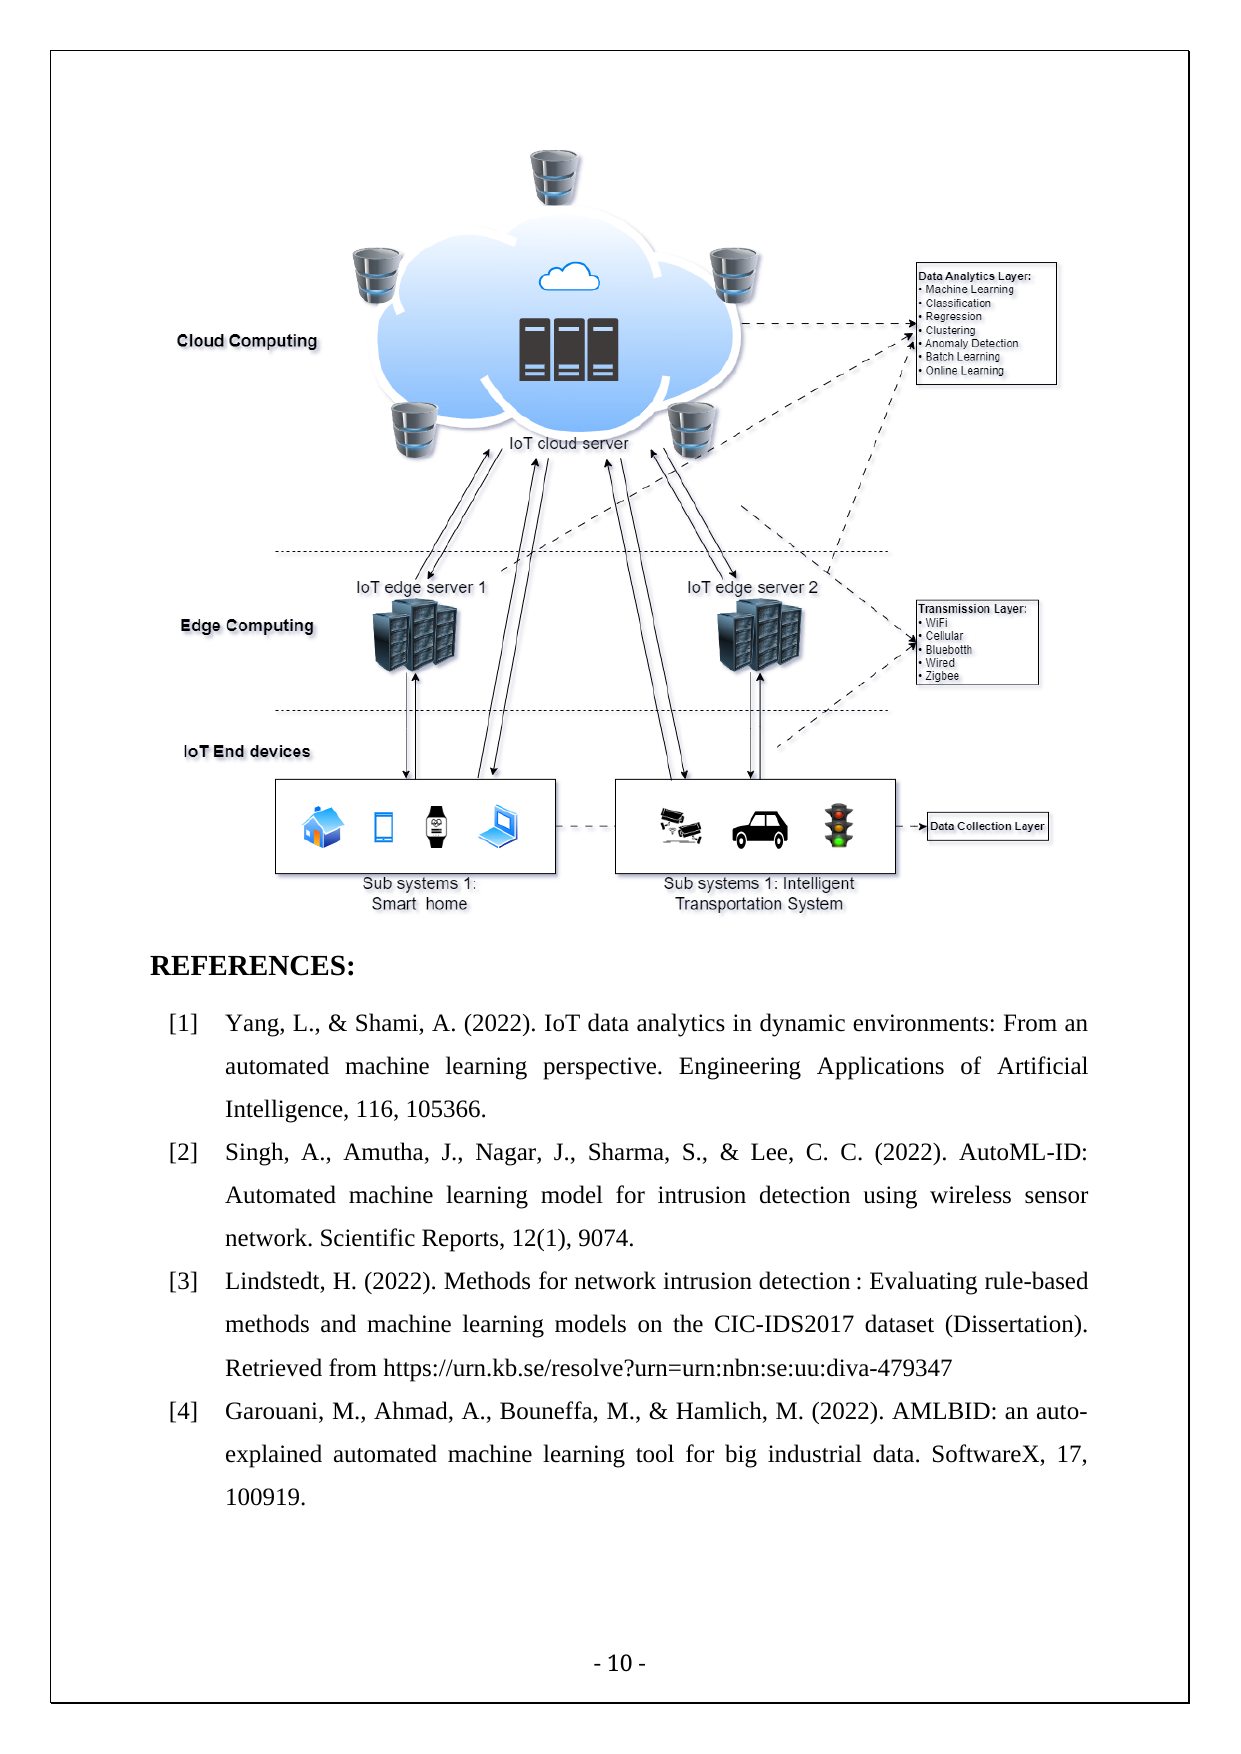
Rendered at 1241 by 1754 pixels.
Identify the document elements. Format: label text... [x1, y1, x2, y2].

list Yang, L., & Shami, A. (2022). IoT data analytics in dynamic environments: From an automated machine learning perspective. Engineering Applications of Artificial Intelligence, 116, 105366. [169, 1008, 1089, 1123]
text REFERENCES: [150, 948, 1089, 982]
list Singh, A., Amutha, J., Nagar, J., Sharma, S., & Lee, C. C. (2022). AutoML-ID: Automated machine learning model for intrusion detection using wireless sensor network. Scientific Reports, 12(1), 9074. [169, 1137, 1089, 1252]
list Garouani, M., Ahmad, A., Bouneffa, M., & Hamlich, M. (2022). AMLBID: an auto-explained automated machine learning tool for big industrial data. SoftwareX, 17, 100919. [169, 1396, 1089, 1511]
picture [172, 150, 1067, 924]
list Lindstedt, H. (2022). Methods for network intrusion detection : Evaluating rule-based methods and machine learning models on the CIC-IDS2017 dataset (Dissertation). Retrieved from https://urn.kb.se/resolve?urn=urn:nbn:se:uu:diva-479347 [169, 1266, 1089, 1381]
